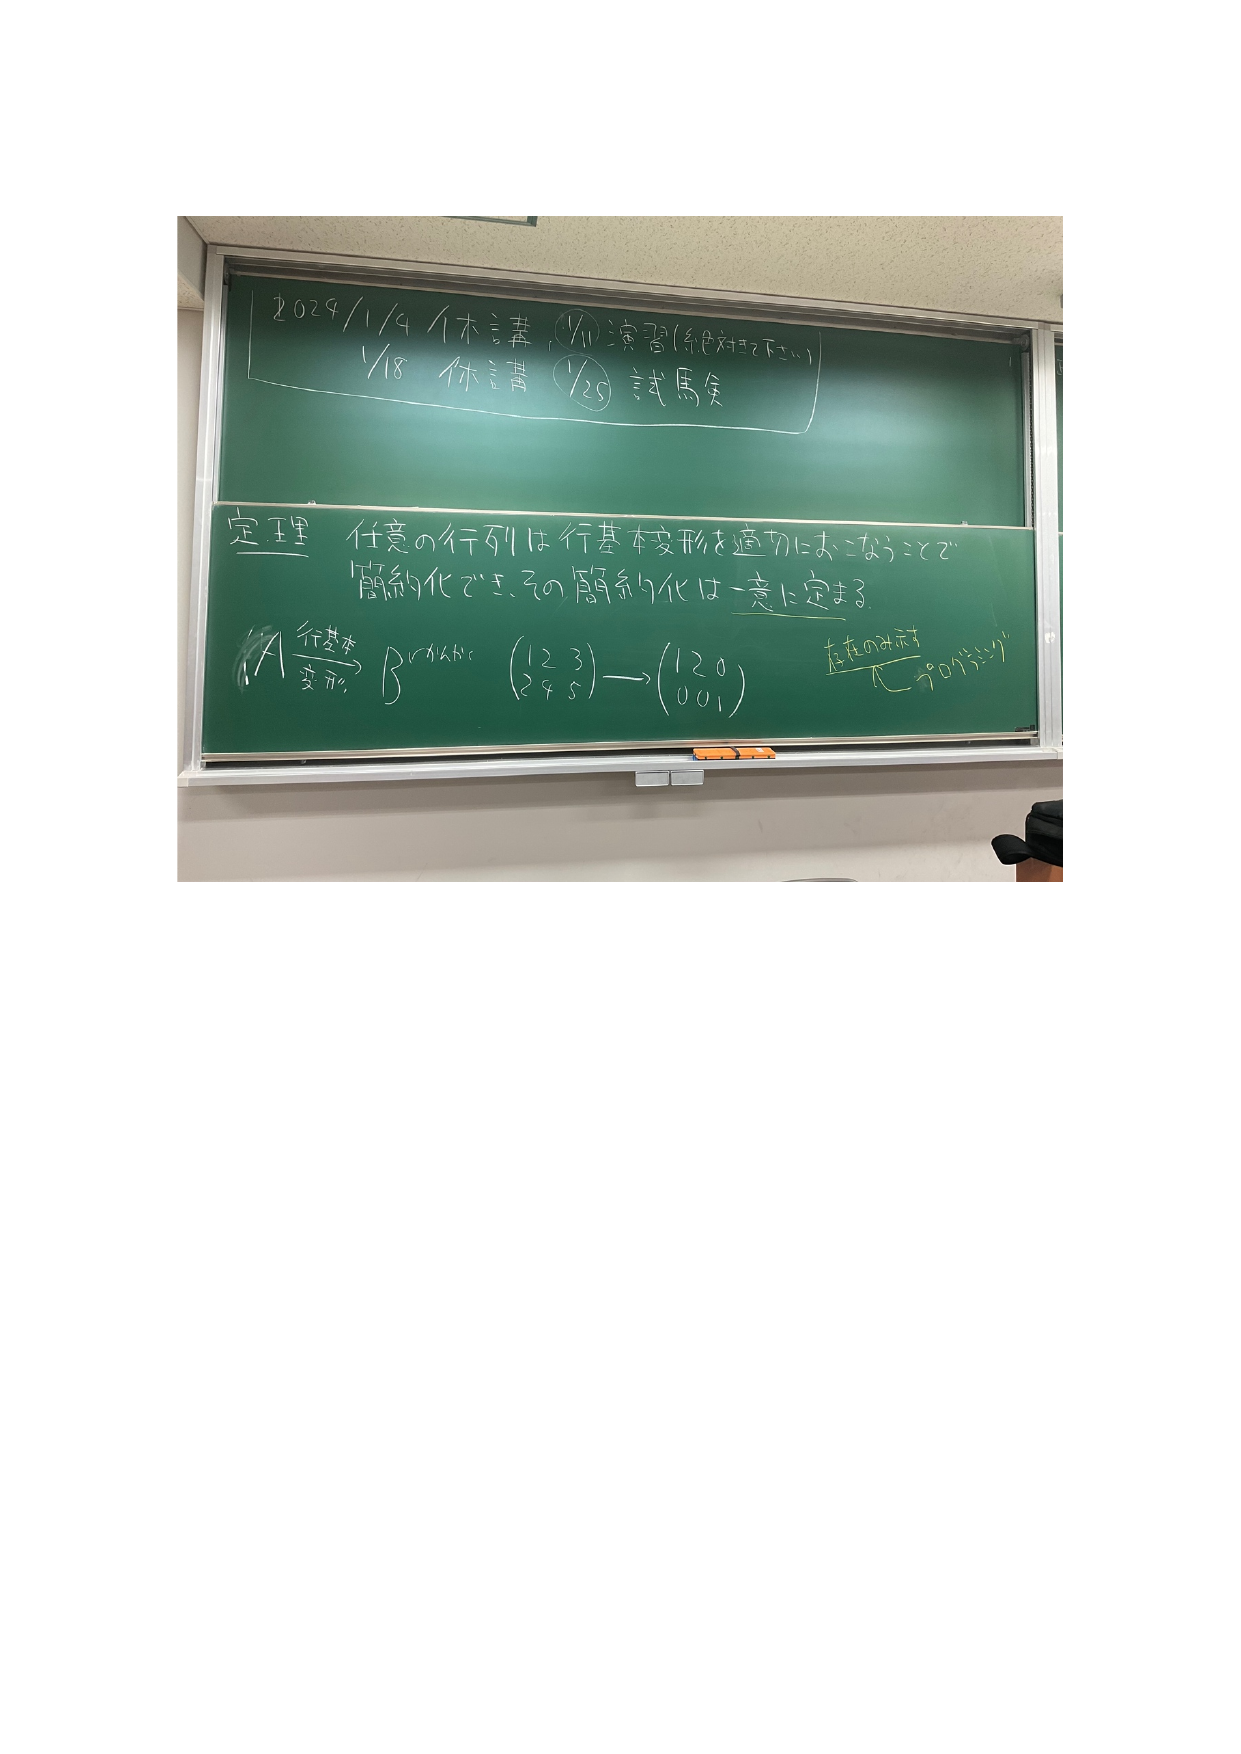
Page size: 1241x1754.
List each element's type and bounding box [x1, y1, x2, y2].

picture [177, 216, 1063, 882]
